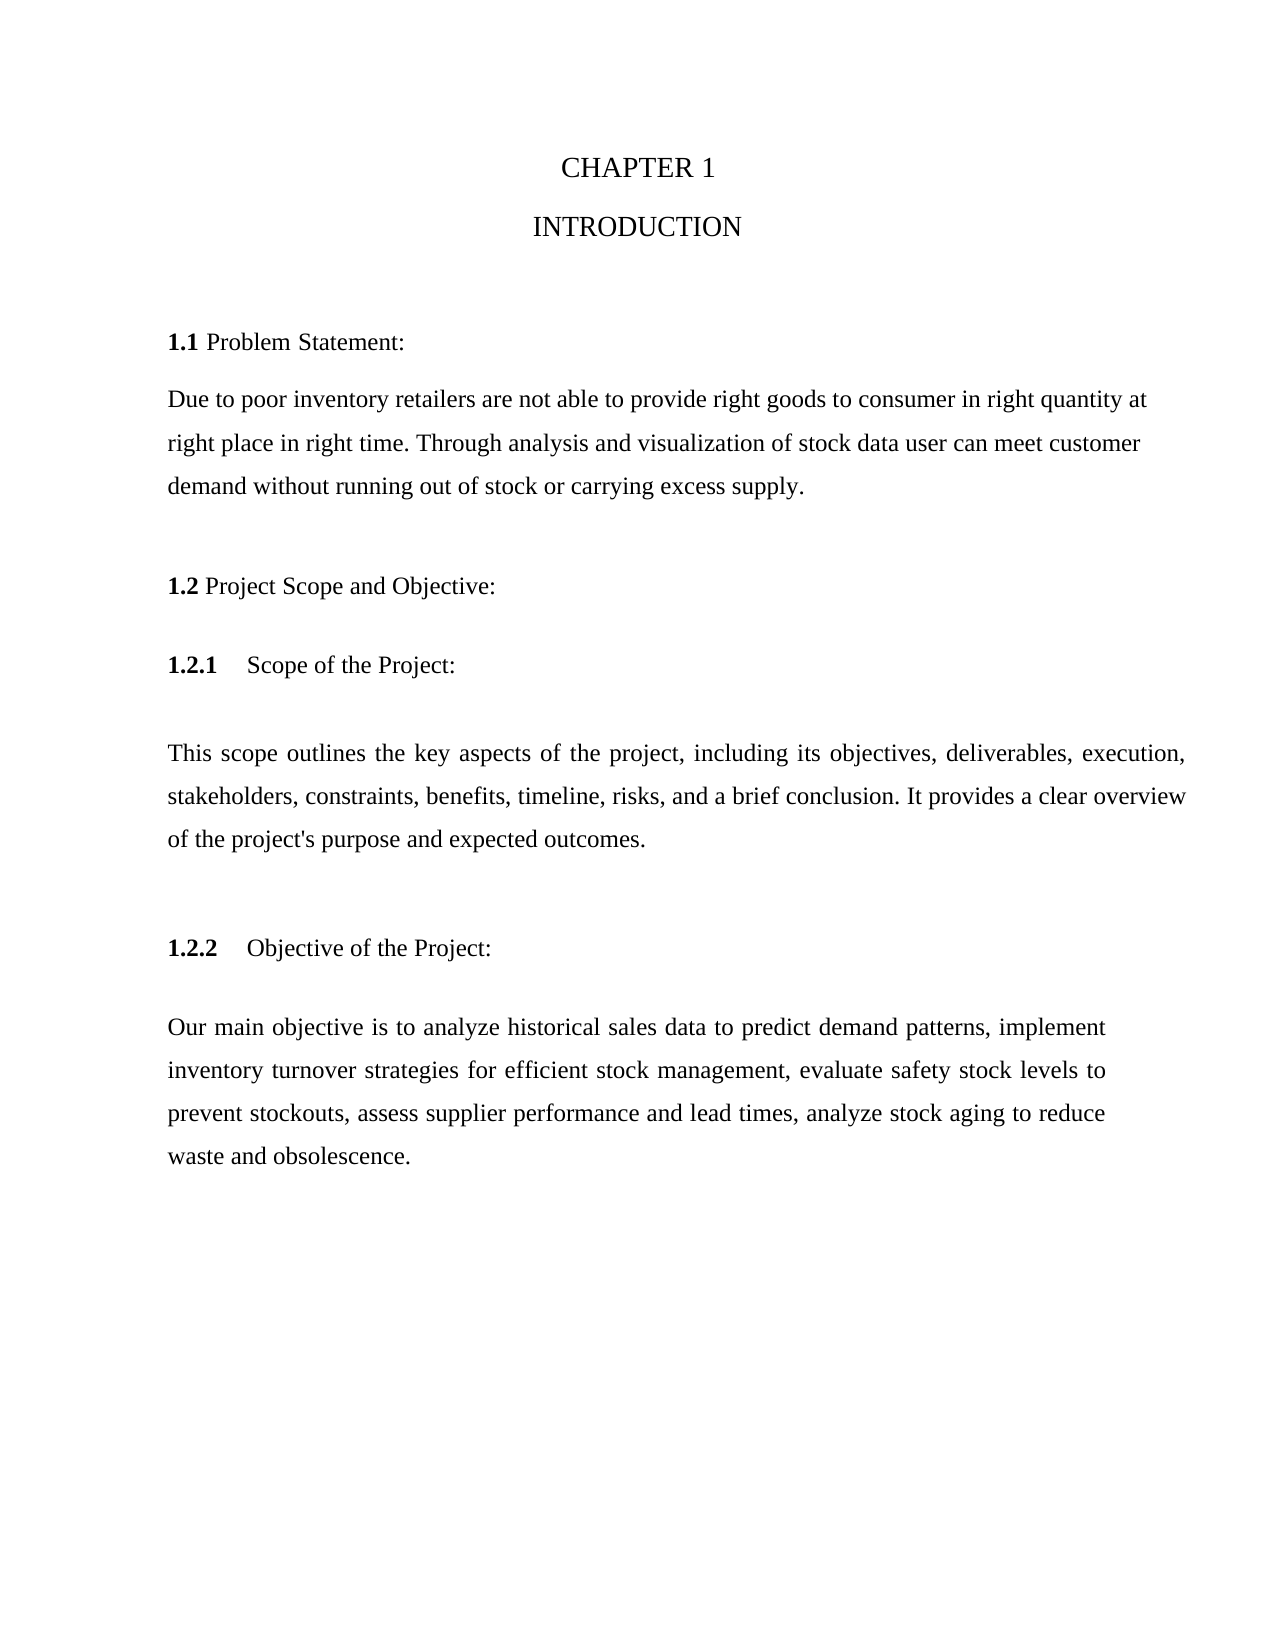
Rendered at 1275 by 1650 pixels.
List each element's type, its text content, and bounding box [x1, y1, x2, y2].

subtitle CHAPTER 1 INTRODUCTION [521, 150, 754, 242]
text Our main objective is to analyze historical sales data to predict demand patterns, implement inventory turnover strategies for efficient stock management, evaluate safety stock levels to prevent stockouts, assess supplier performance and lead times, analyze stock aging to reduce waste and obsolescence. [167, 1012, 1107, 1170]
subtitle Objective of the Project: [167, 933, 1187, 961]
text Due to poor inventory retailers are not able to provide right goods to consumer in right quantity at right place in right time. Through analysis and visualization of stock data user can meet customer demand without running out of stock or carrying excess supply. [167, 384, 1187, 499]
text This scope outlines the key aspects of the project, including its objectives, deliverables, execution, stakeholders, constraints, benefits, timeline, risks, and a brief conclusion. It provides a clear overview of the project's purpose and expected outcomes. [167, 738, 1187, 853]
subtitle Problem Statement: [167, 327, 1187, 356]
subtitle Project Scope and Objective: [167, 571, 1187, 600]
list Scope of the Project: [167, 650, 1187, 679]
